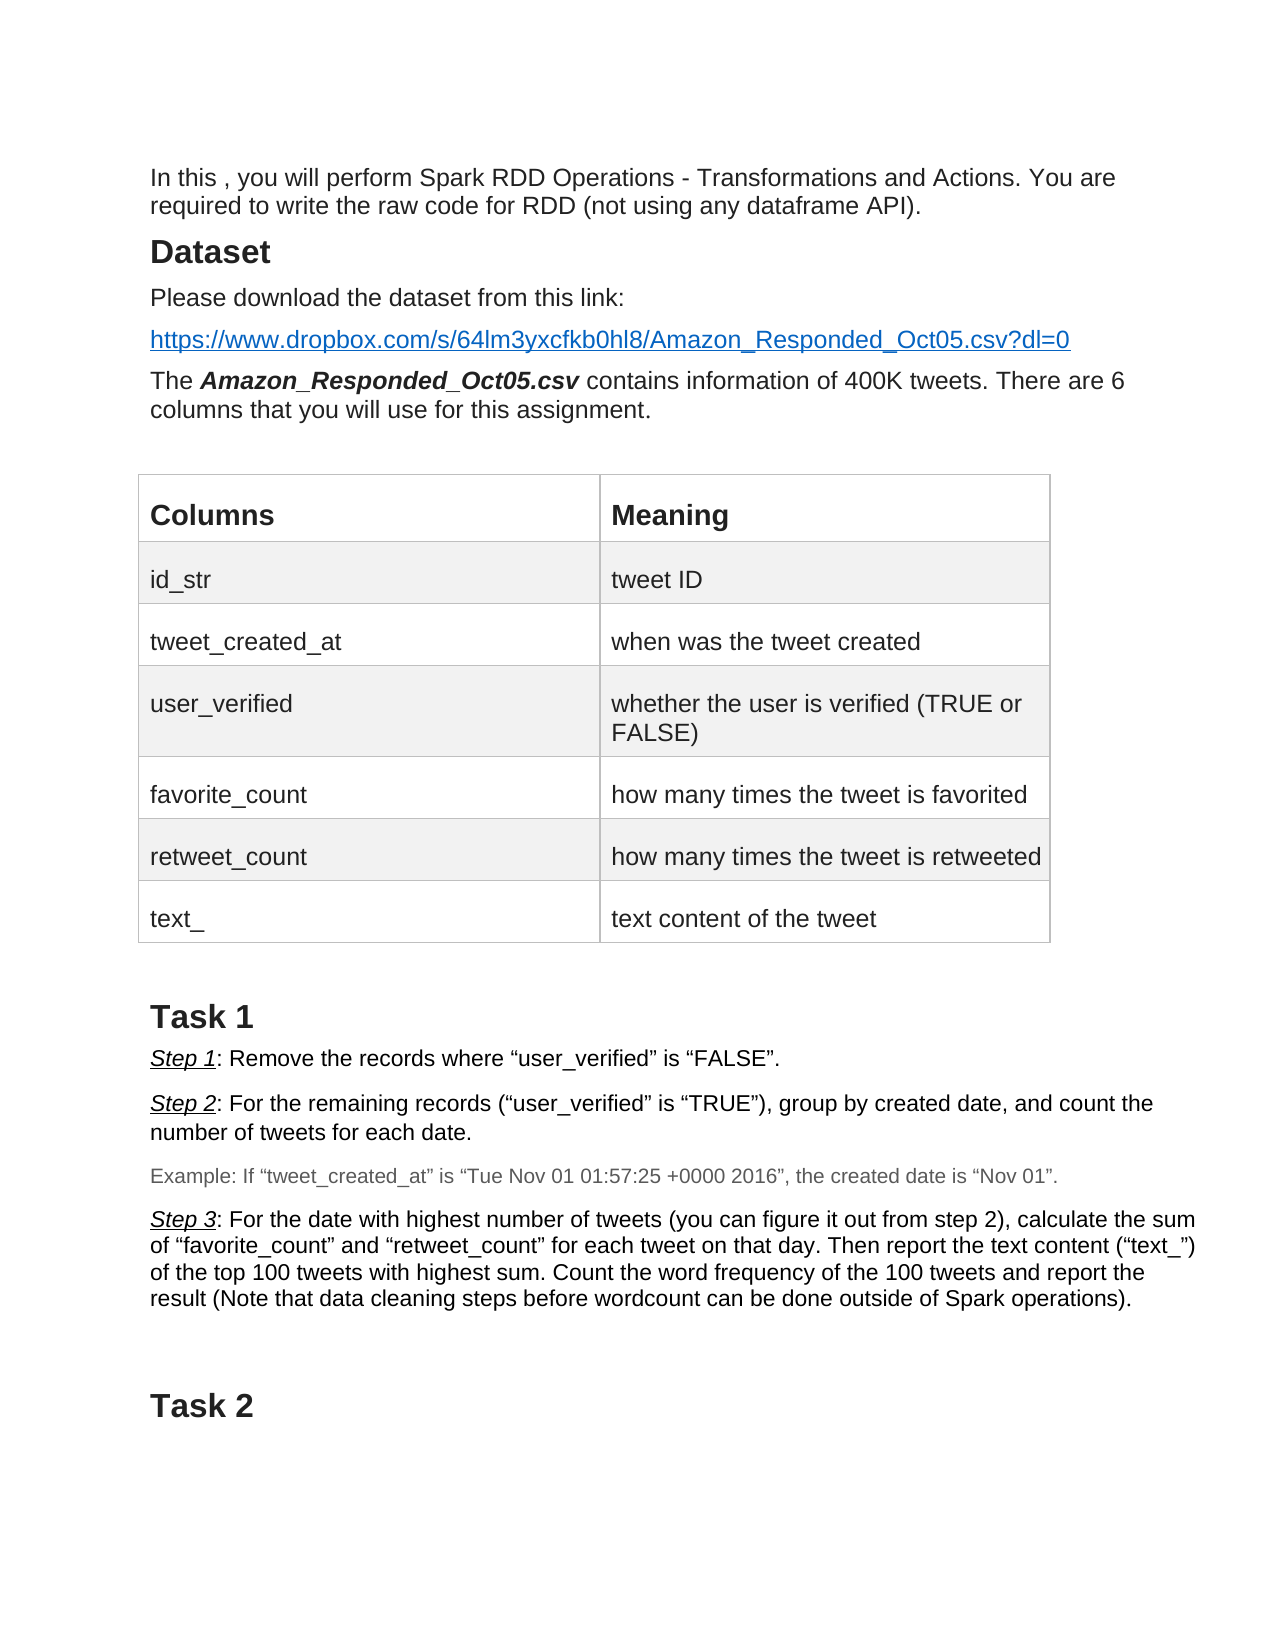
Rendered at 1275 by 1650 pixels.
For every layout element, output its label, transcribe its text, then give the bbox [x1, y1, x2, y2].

text Step 3: For the date with highest number of tweets (you can figure it out from step 2), calculate the sum of “favorite_count” and “retweet_count” for each tweet on that day. Then report the text content (“text_”) of the top 100 tweets with highest sum. Count the word frequency of the 100 tweets and report the result (Note that data cleaning steps before wordcount can be done outside of Spark operations). [150, 1206, 1200, 1312]
table_cell text content of the tweet [601, 881, 1049, 942]
table_cell text_ [139, 881, 599, 942]
text Example: If “tweet_created_at” is “Tue Nov 01 01:57:25 +0000 2016”, the created date is “Nov 01”. [150, 1163, 1200, 1187]
table_cell retweet_count [139, 819, 599, 880]
text The Amazon_Responded_Oct05.csv contains information of 400K tweets. There are 6 columns that you will use for this assignment. [150, 366, 1200, 423]
table_cell when was the tweet created [601, 604, 1049, 665]
table_cell id_str [139, 542, 599, 603]
table_cell user_verified [139, 666, 599, 756]
text Step 2: For the remaining records (“user_verified” is “TRUE”), group by created date, and count the number of tweets for each date. [150, 1090, 1200, 1145]
text Please download the dataset from this link: [150, 283, 1200, 312]
table_cell tweet ID [601, 542, 1049, 603]
table_cell how many times the tweet is retweeted [601, 819, 1049, 880]
text Task 1 [150, 997, 1200, 1036]
text Dataset [150, 232, 1200, 271]
table_cell whether the user is verified (TRUE or FALSE) [601, 666, 1049, 756]
text https://www.dropbox.com/s/64lm3yxcfkb0hl8/Amazon_Responded_Oct05.csv?dl=0 [150, 325, 1200, 353]
text Step 1: Remove the records where “user_verified” is “FALSE”. [150, 1045, 1200, 1071]
table_header Meaning [601, 475, 1049, 541]
table_cell tweet_created_at [139, 604, 599, 665]
table_cell favorite_count [139, 757, 599, 818]
table_cell how many times the tweet is favorited [601, 757, 1049, 818]
text Task 2 [150, 1386, 1200, 1425]
text In this , you will perform Spark RDD Operations - Transformations and Actions. You are required to write the raw code for RDD (not using any dataframe API). [150, 162, 1200, 220]
table_header Columns [139, 475, 599, 541]
